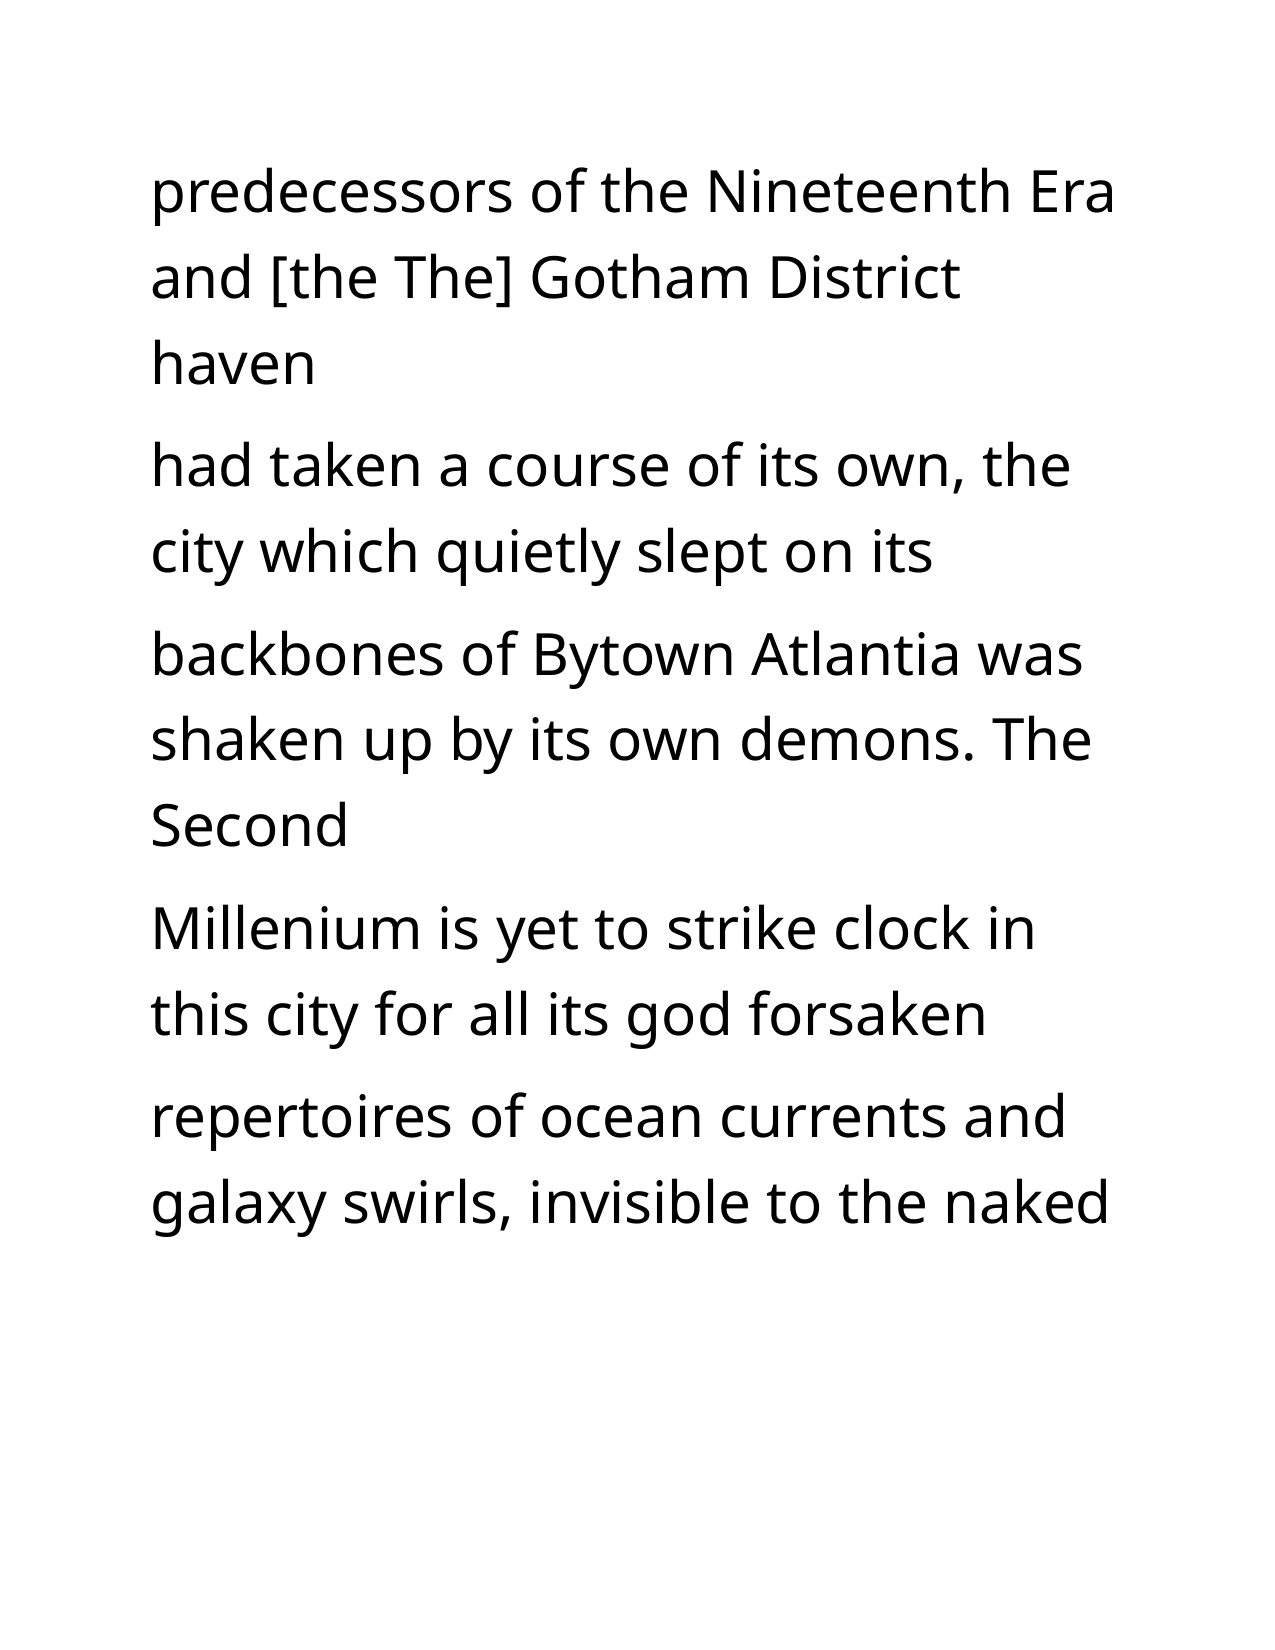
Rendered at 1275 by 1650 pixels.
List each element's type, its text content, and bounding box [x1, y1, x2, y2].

text had taken a course of its own, the city which quietly slept on its [150, 424, 1125, 589]
text Millenium is yet to strike clock in this city for all its god forsaken [150, 887, 1125, 1052]
text repertoires of ocean currents and galaxy swirls, invisible to the naked [150, 1075, 1125, 1240]
text predecessors of the Nineteenth Era and [the The] Gotham District haven [150, 150, 1125, 401]
text backbones of Bytown Atlantia was shaken up by its own demons. The Second [150, 612, 1125, 864]
